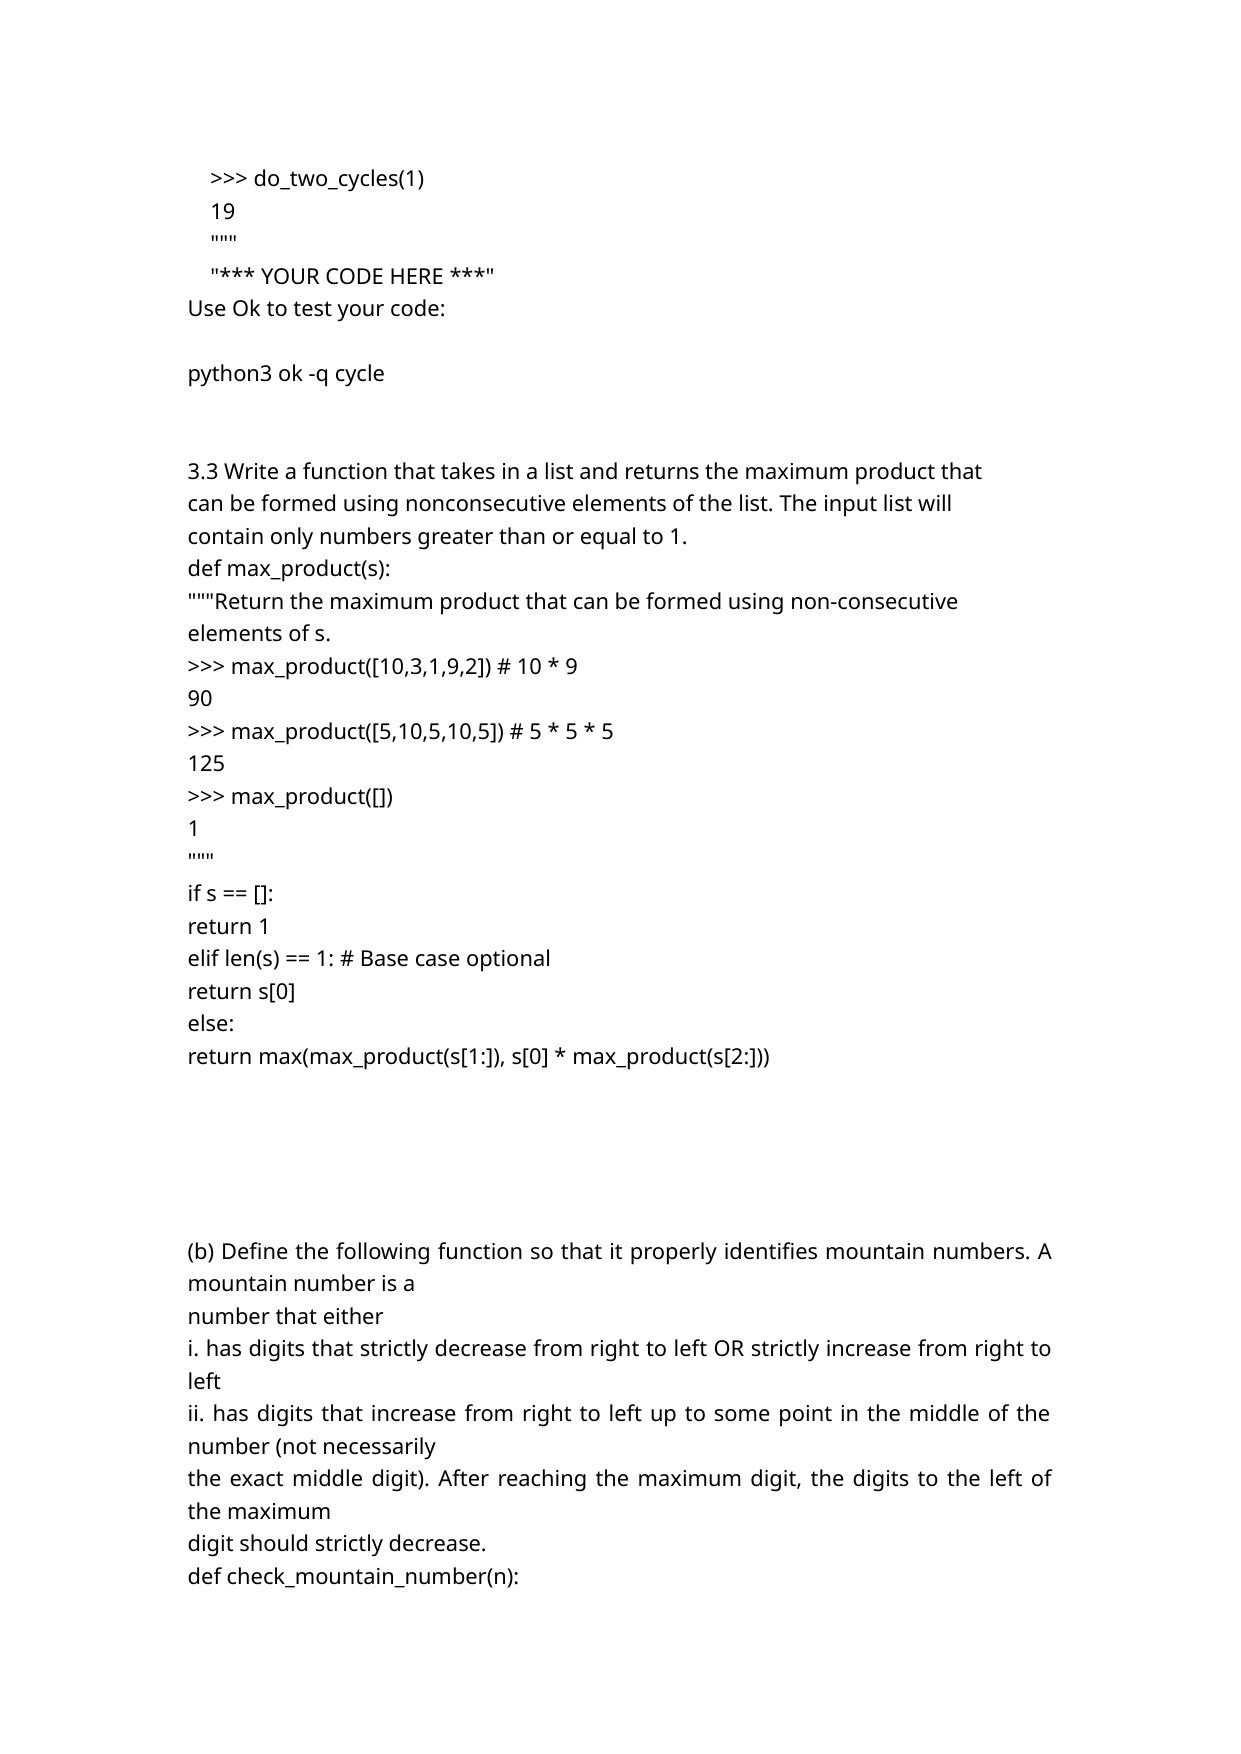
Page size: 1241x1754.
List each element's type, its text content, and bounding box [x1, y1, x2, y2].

text """ [187, 844, 1053, 877]
text >>> max_product([10,3,1,9,2]) # 10 * 9 [187, 649, 1053, 682]
text "*** YOUR CODE HERE ***" [187, 259, 1053, 292]
text digit should strictly decrease. [187, 1527, 1053, 1559]
text 3.3 Write a function that takes in a list and returns the maximum product that [187, 454, 1053, 487]
text (b) Define the following function so that it properly identifies mountain numbers. A mountain number is a [187, 1234, 1053, 1299]
text can be formed using nonconsecutive elements of the list. The input list will [187, 487, 1053, 519]
text contain only numbers greater than or equal to 1. [187, 519, 1053, 552]
text >>> do_two_cycles(1) [187, 162, 1053, 194]
text """Return the maximum product that can be formed using non-consecutive [187, 584, 1053, 617]
text def check_mountain_number(n): [187, 1559, 1053, 1592]
text return max(max_product(s[1:]), s[0] * max_product(s[2:])) [187, 1039, 1053, 1072]
text ii. has digits that increase from right to left up to some point in the middle of the number (not necessarily [187, 1397, 1053, 1462]
text 90 [187, 682, 1053, 714]
text the exact middle digit). After reaching the maximum digit, the digits to the left of the maximum [187, 1462, 1053, 1527]
text Use Ok to test your code: [187, 292, 1053, 324]
text """ [187, 227, 1053, 259]
text if s == []: [187, 877, 1053, 909]
text number that either [187, 1299, 1053, 1332]
text elif len(s) == 1: # Base case optional [187, 942, 1053, 974]
text >>> max_product([]) [187, 779, 1053, 812]
text def max_product(s): [187, 552, 1053, 584]
text elements of s. [187, 617, 1053, 649]
text 125 [187, 747, 1053, 779]
text return s[0] [187, 974, 1053, 1007]
text i. has digits that strictly decrease from right to left OR strictly increase from right to left [187, 1332, 1053, 1397]
text return 1 [187, 909, 1053, 942]
text python3 ok -q cycle [187, 357, 1053, 389]
text 19 [187, 194, 1053, 227]
text 1 [187, 812, 1053, 844]
text >>> max_product([5,10,5,10,5]) # 5 * 5 * 5 [187, 714, 1053, 747]
text else: [187, 1007, 1053, 1039]
